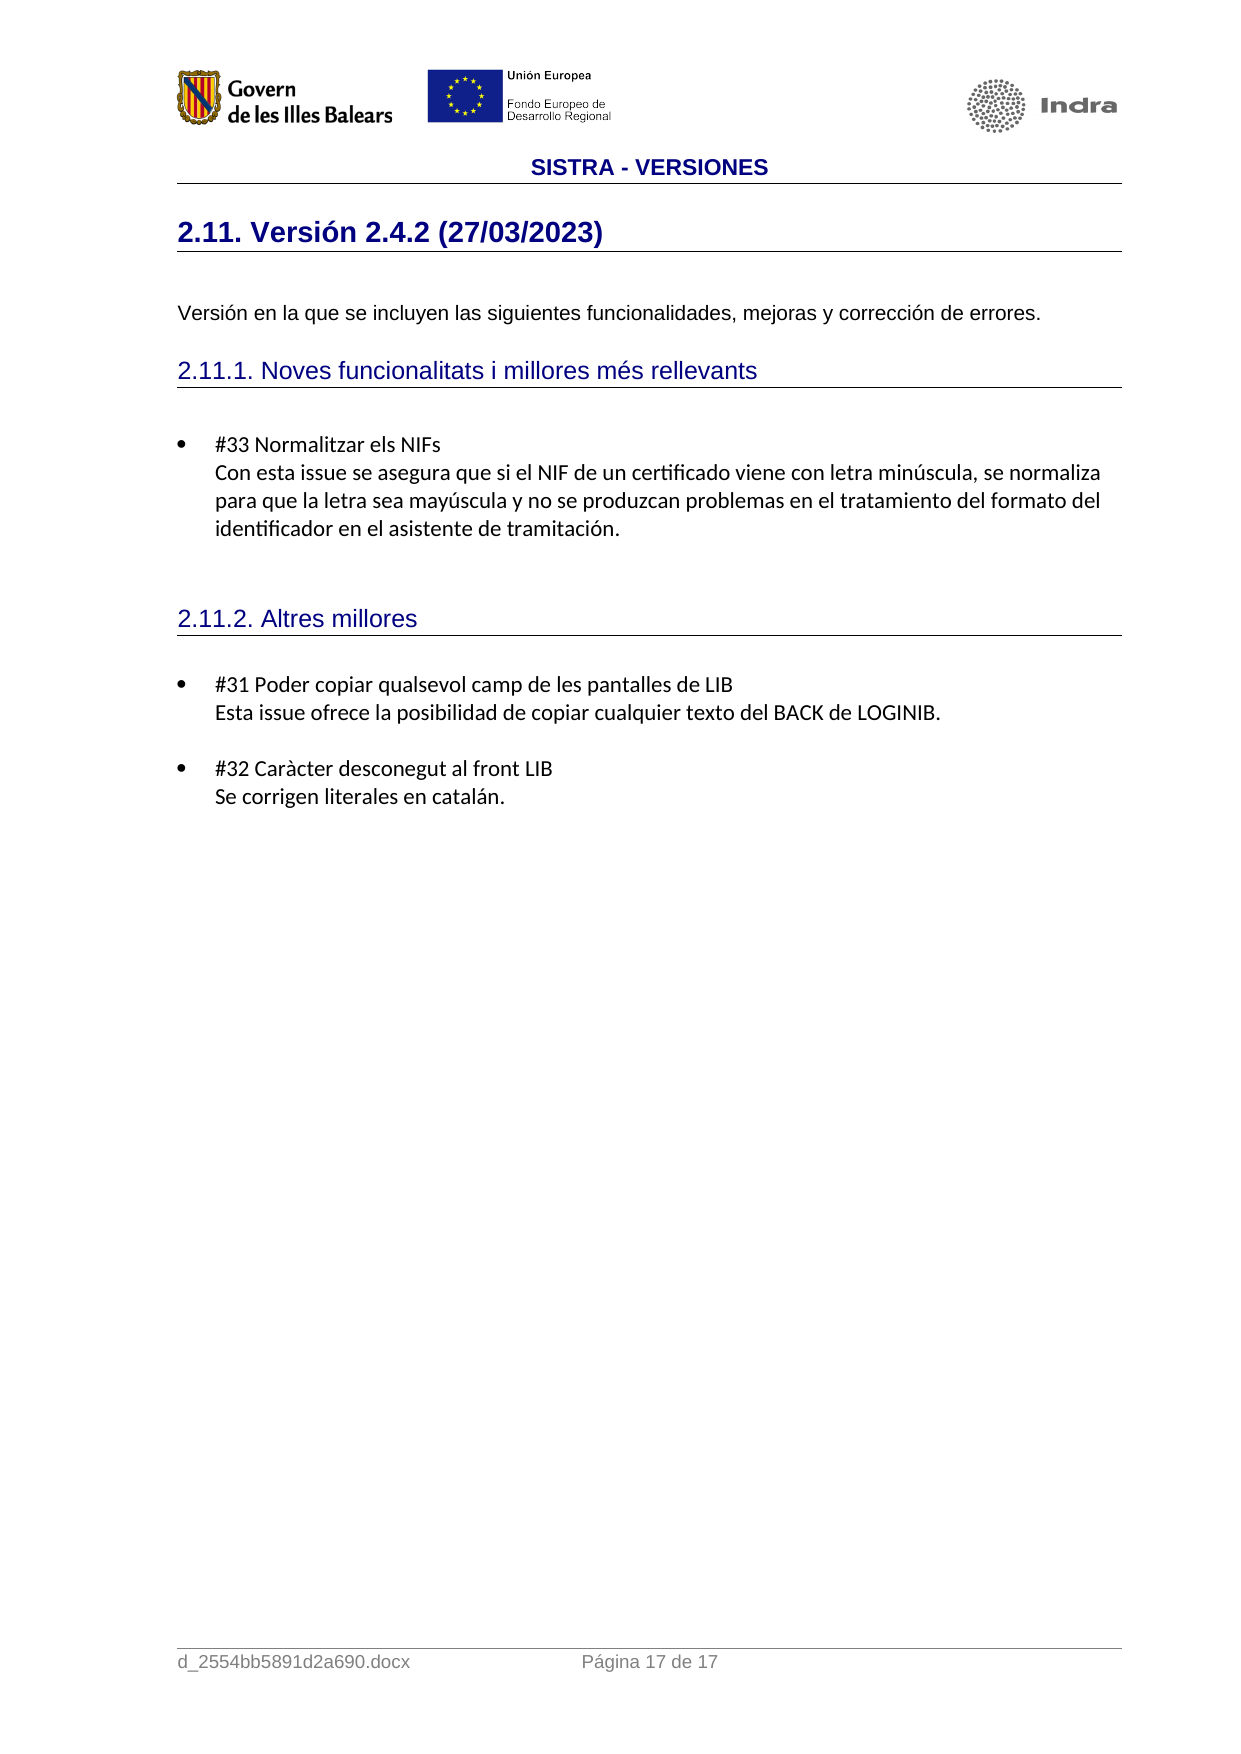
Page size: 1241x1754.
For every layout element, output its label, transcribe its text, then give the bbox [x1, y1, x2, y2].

list #33 Normalitzar els NIFs [177, 430, 1122, 458]
picture [421, 67, 611, 125]
list Con esta issue se asegura que si el NIF de un certificado viene con letra minúscula, se normaliza para que la letra sea mayúscula y no se produzcan problemas en el tratamiento del formato del identificador en el asistente de tramitación. [215, 458, 1122, 542]
list Se corrigen literales en catalán. [215, 782, 1122, 810]
list Esta issue ofrece la posibilidad de copiar cualquier texto del BACK de LOGINIB. [215, 698, 1122, 726]
subtitle Altres millores [177, 604, 1122, 635]
subtitle Noves funcionalitats i millores més rellevants [177, 356, 1122, 387]
subtitle Versión 2.4.2 (27/03/2023) [177, 215, 1122, 251]
picture [176, 70, 393, 125]
list #32 Caràcter desconegut al front LIB [177, 754, 1122, 782]
list #31 Poder copiar qualsevol camp de les pantalles de LIB [177, 670, 1122, 698]
text Versión en la que se incluyen las siguientes funcionalidades, mejoras y corrección de errores. [177, 301, 1122, 324]
